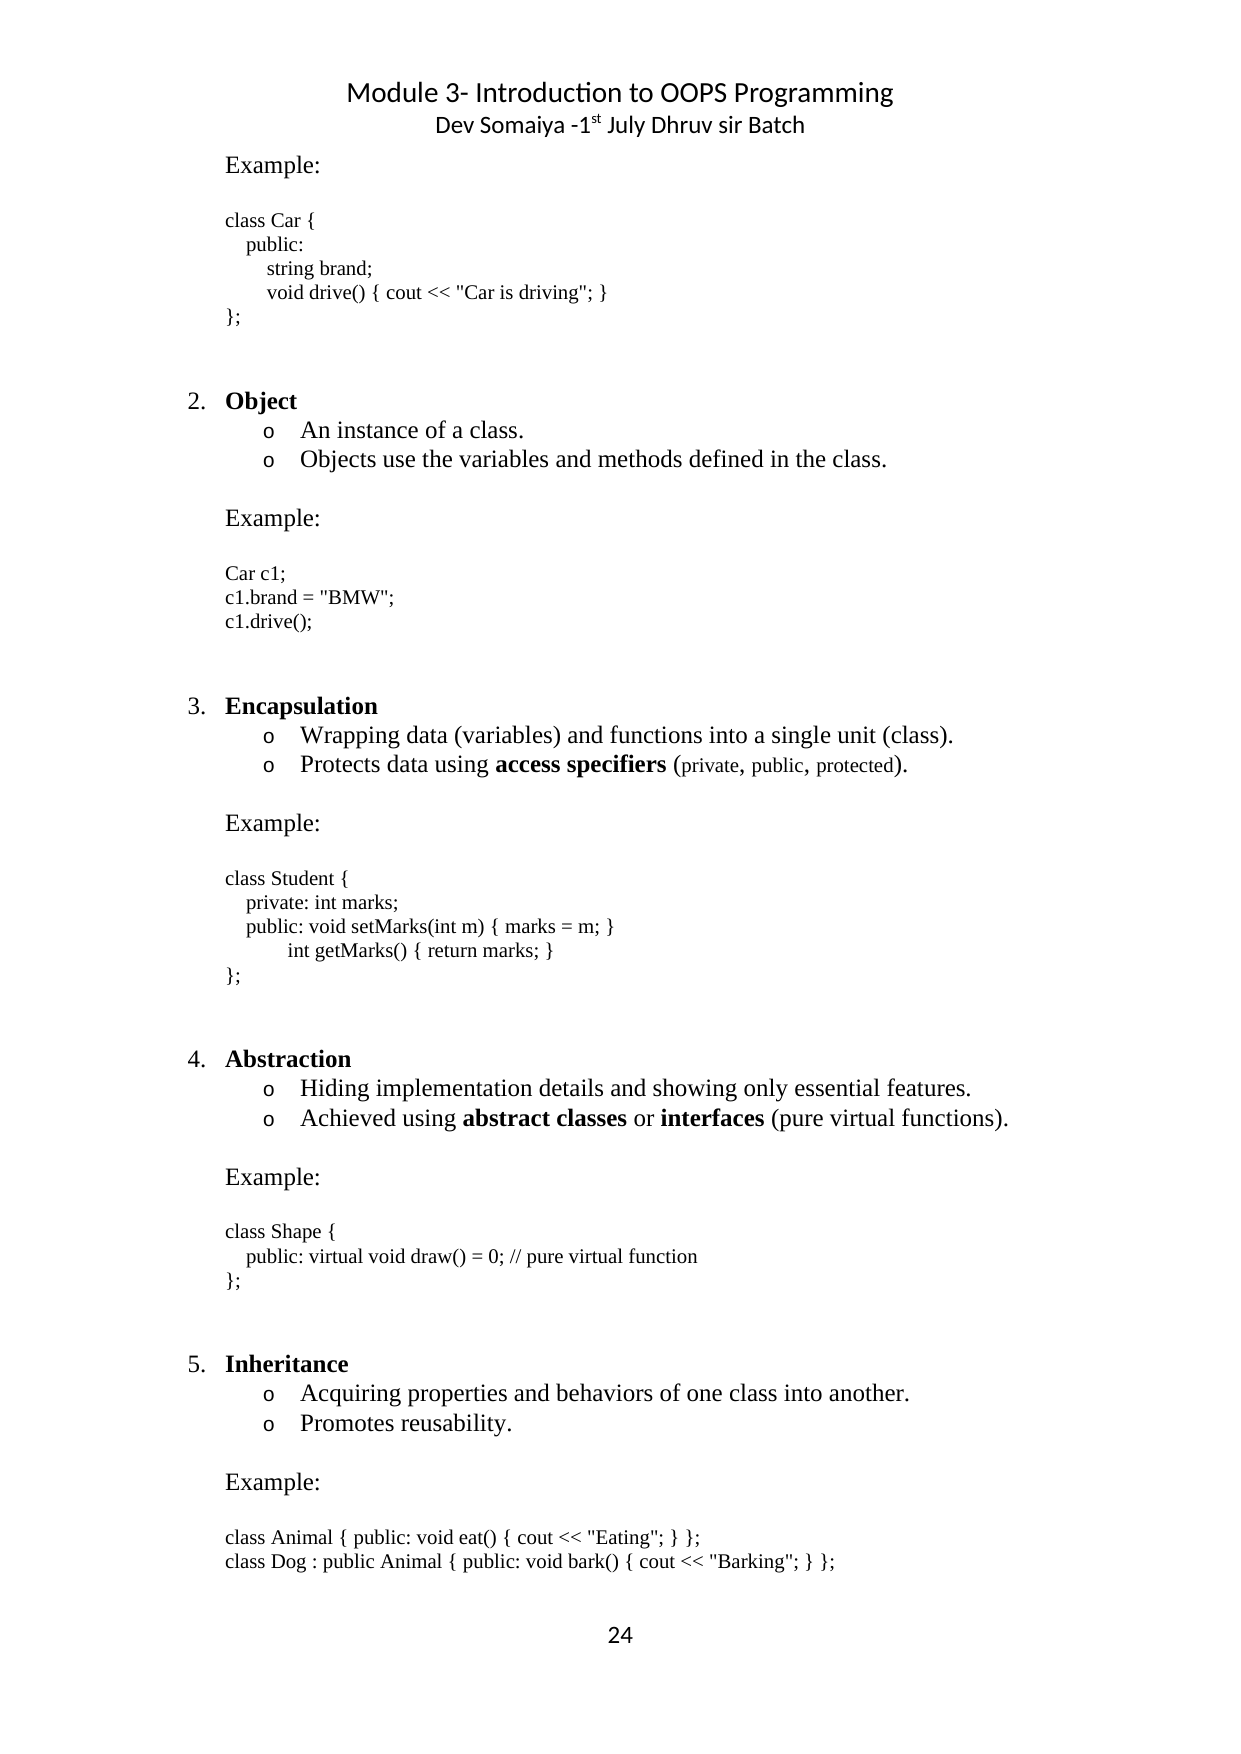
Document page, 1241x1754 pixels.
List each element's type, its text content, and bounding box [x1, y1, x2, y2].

text public: void setMarks(int m) { marks = m; } [225, 914, 1090, 938]
list Achieved using abstract classes or interfaces (pure virtual functions). [262, 1103, 1090, 1132]
text Example: [225, 503, 1090, 532]
text int getMarks() { return marks; } [225, 938, 1090, 962]
text string brand; [225, 256, 1090, 280]
text Example: [225, 150, 1090, 179]
list Acquiring properties and behaviors of one class into another. [262, 1378, 1090, 1408]
text void drive() { cout << "Car is driving"; } [225, 280, 1090, 304]
text class Dog : public Animal { public: void bark() { cout << "Barking"; } }; [225, 1549, 1090, 1573]
list Promotes reusability. [262, 1408, 1090, 1437]
text private: int marks; [225, 890, 1090, 914]
text public: [225, 232, 1090, 256]
text c1.brand = "BMW"; [225, 585, 1090, 609]
list Objects use the variables and methods defined in the class. [262, 444, 1090, 474]
list Protects data using access specifiers (private, public, protected). [262, 749, 1090, 779]
list Object [187, 386, 1090, 415]
text Car c1; [225, 561, 1090, 585]
list Encapsulation [187, 691, 1090, 720]
text Example: [225, 1467, 1090, 1495]
text class Car { [225, 208, 1090, 232]
list An instance of a class. [262, 415, 1090, 444]
list Wrapping data (variables) and functions into a single unit (class). [262, 720, 1090, 749]
text Example: [225, 1162, 1090, 1190]
text class Shape { [225, 1219, 1090, 1243]
text Example: [225, 808, 1090, 837]
text public: virtual void draw() = 0; // pure virtual function [225, 1243, 1090, 1268]
text class Animal { public: void eat() { cout << "Eating"; } }; [225, 1524, 1090, 1549]
text class Student { [225, 866, 1090, 890]
text }; [225, 1268, 1090, 1292]
text c1.drive(); [225, 609, 1090, 633]
list Inheritance [187, 1349, 1090, 1378]
text }; [225, 962, 1090, 987]
text }; [225, 304, 1090, 328]
list Hiding implementation details and showing only essential features. [262, 1073, 1090, 1103]
list Abstraction [187, 1044, 1090, 1073]
